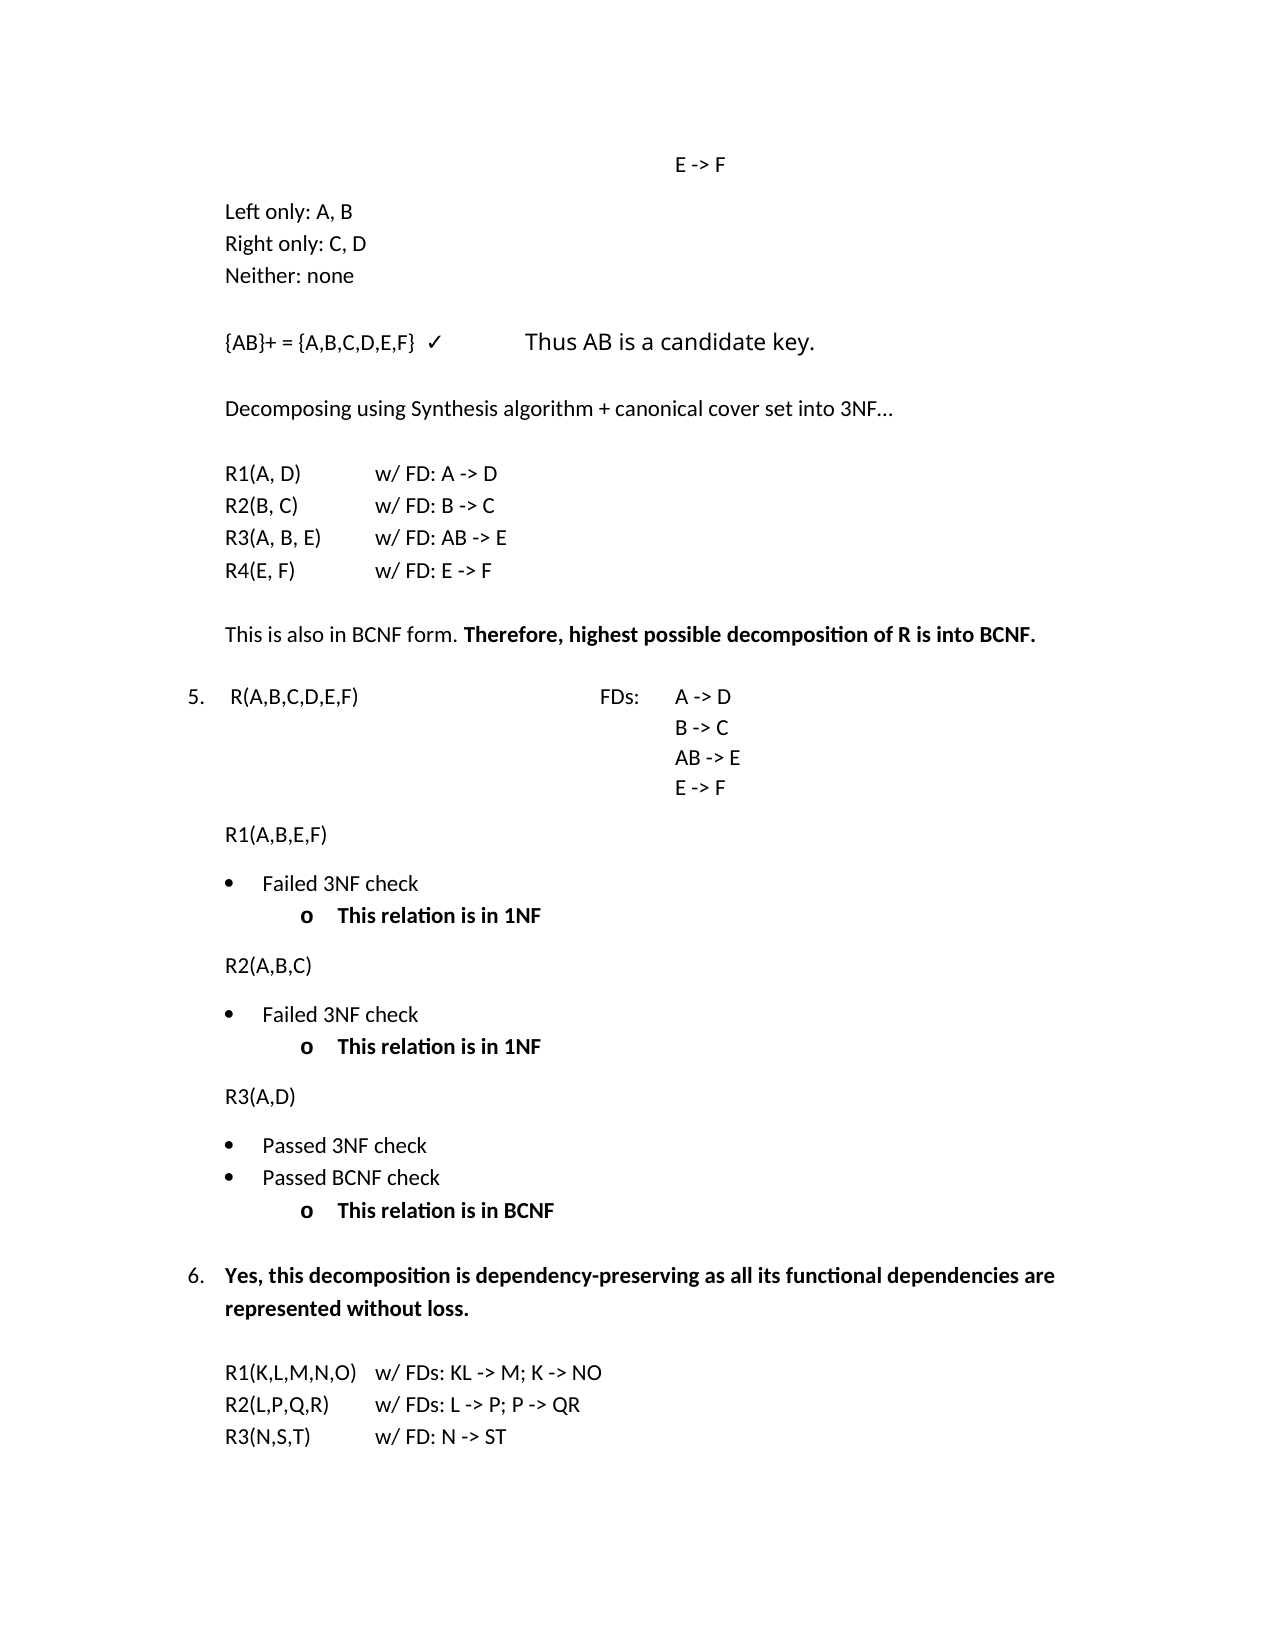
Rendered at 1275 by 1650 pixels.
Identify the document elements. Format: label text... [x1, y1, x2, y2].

list Passed 3NF check [225, 1131, 1125, 1159]
text Neither: none [150, 261, 1125, 289]
text Left only: A, B [150, 197, 1125, 225]
text R1(A,B,E,F) [150, 820, 1125, 848]
text {AB}+ = {A,B,C,D,E,F} ✓ Thus AB is a candidate key. [150, 326, 1125, 357]
text Right only: C, D [150, 229, 1125, 257]
text R2(A,B,C) [150, 951, 1125, 979]
list E -> F [675, 150, 1125, 178]
list R3(N,S,T) w/ FD: N -> ST [225, 1422, 1125, 1450]
text R1(A, D) w/ FD: A -> D [150, 459, 1125, 487]
list Passed BCNF check [225, 1163, 1125, 1192]
text R2(B, C) w/ FD: B -> C [150, 491, 1125, 519]
list Yes, this decomposition is dependency-preserving as all its functional dependencies are represented without loss. [187, 1261, 1125, 1322]
list E -> F [675, 773, 1125, 801]
list This relation is in 1NF [300, 901, 1125, 930]
list R(A,B,C,D,E,F) FDs: A -> D [187, 682, 1125, 711]
list This relation is in BCNF [300, 1196, 1125, 1225]
text This is also in BCNF form. Therefore, highest possible decomposition of R is into BCNF. [150, 620, 1125, 648]
list B -> C [675, 713, 1125, 741]
list R2(L,P,Q,R) w/ FDs: L -> P; P -> QR [225, 1390, 1125, 1418]
text Decomposing using Synthesis algorithm + canonical cover set into 3NF… [150, 394, 1125, 422]
list R1(K,L,M,N,O) w/ FDs: KL -> M; K -> NO [225, 1358, 1125, 1386]
text R4(E, F) w/ FD: E -> F [150, 556, 1125, 584]
text R3(A, B, E) w/ FD: AB -> E [150, 523, 1125, 552]
text R3(A,D) [150, 1082, 1125, 1111]
list AB -> E [675, 743, 1125, 771]
list Failed 3NF check [225, 869, 1125, 897]
list Failed 3NF check [225, 1000, 1125, 1028]
list This relation is in 1NF [300, 1032, 1125, 1061]
